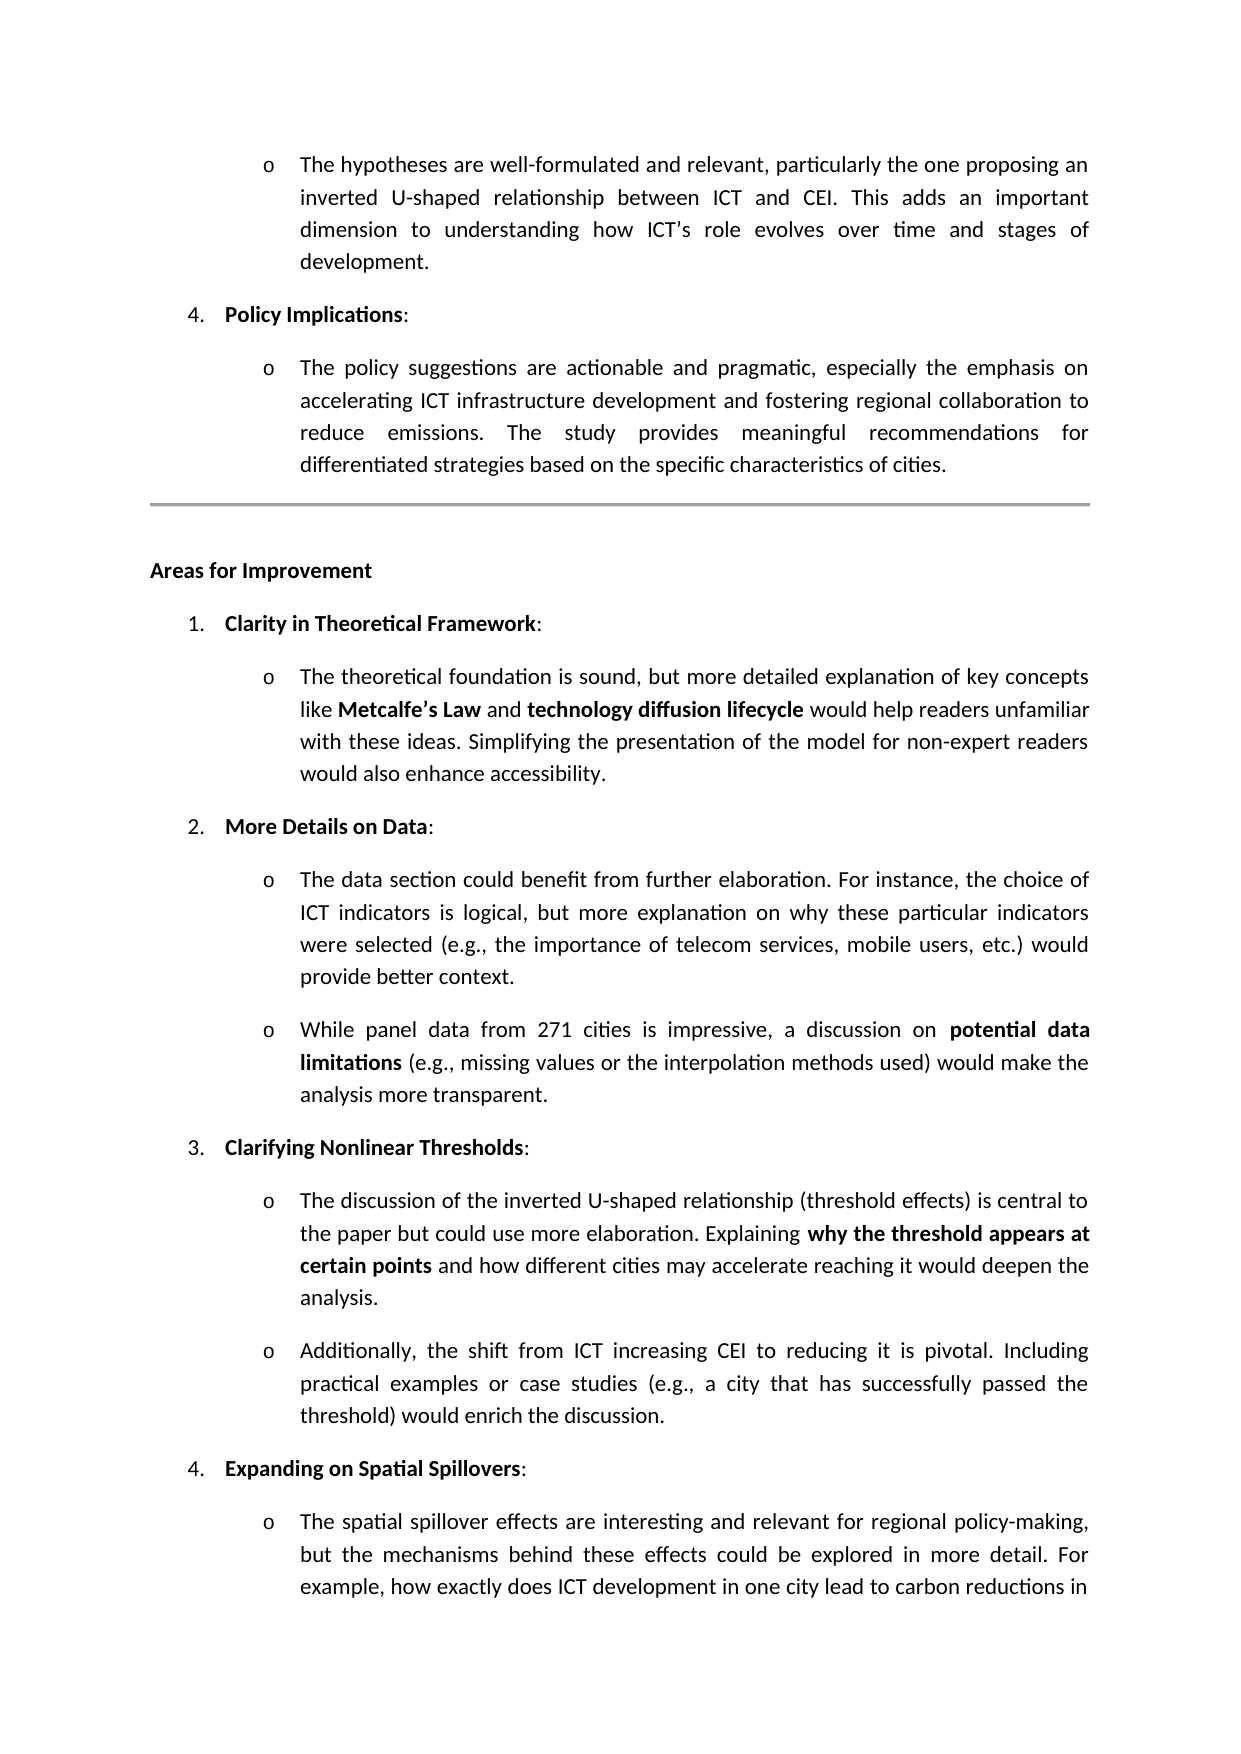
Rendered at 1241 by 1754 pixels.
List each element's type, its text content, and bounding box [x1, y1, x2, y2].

list The hypotheses are well-formulated and relevant, particularly the one proposing an inverted U-shaped relationship between ICT and CEI. This adds an important dimension to understanding how ICT’s role evolves over time and stages of development. [262, 150, 1090, 275]
list Additionally, the shift from ICT increasing CEI to reducing it is pivotal. Including practical examples or case studies (e.g., a city that has successfully passed the threshold) would enrich the discussion. [262, 1337, 1090, 1429]
list Clarifying Nonlinear Thresholds: [187, 1133, 1090, 1161]
list The discussion of the inverted U-shaped relationship (threshold effects) is central to the paper but could use more elaboration. Explaining why the threshold appears at certain points and how different cities may accelerate reaching it would deepen the analysis. [262, 1186, 1090, 1312]
list The data section could benefit from further elaboration. For instance, the choice of ICT indicators is logical, but more explanation on why these particular indicators were selected (e.g., the importance of telecom services, mobile users, etc.) would provide better context. [262, 865, 1090, 991]
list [262, 1507, 1090, 1600]
list While panel data from 271 cities is impressive, a discussion on potential data limitations (e.g., missing values or the interpolation methods used) would make the analysis more transparent. [262, 1016, 1090, 1108]
list The theoretical foundation is sound, but more detailed explanation of key concepts like Metcalfe’s Law and technology diffusion lifecycle would help readers unfamiliar with these ideas. Simplifying the presentation of the model for non-expert readers would also enhance accessibility. [262, 662, 1090, 787]
list More Details on Data: [187, 812, 1090, 840]
list Clarity in Theoretical Framework: [187, 609, 1090, 637]
text Areas for Improvement [150, 556, 1090, 584]
list Policy Implications: [187, 300, 1090, 328]
list The policy suggestions are actionable and pragmatic, especially the emphasis on accelerating ICT infrastructure development and fostering regional collaboration to reduce emissions. The study provides meaningful recommendations for differentiated strategies based on the specific characteristics of cities. [262, 353, 1090, 478]
list Expanding on Spatial Spillovers: [187, 1454, 1090, 1482]
